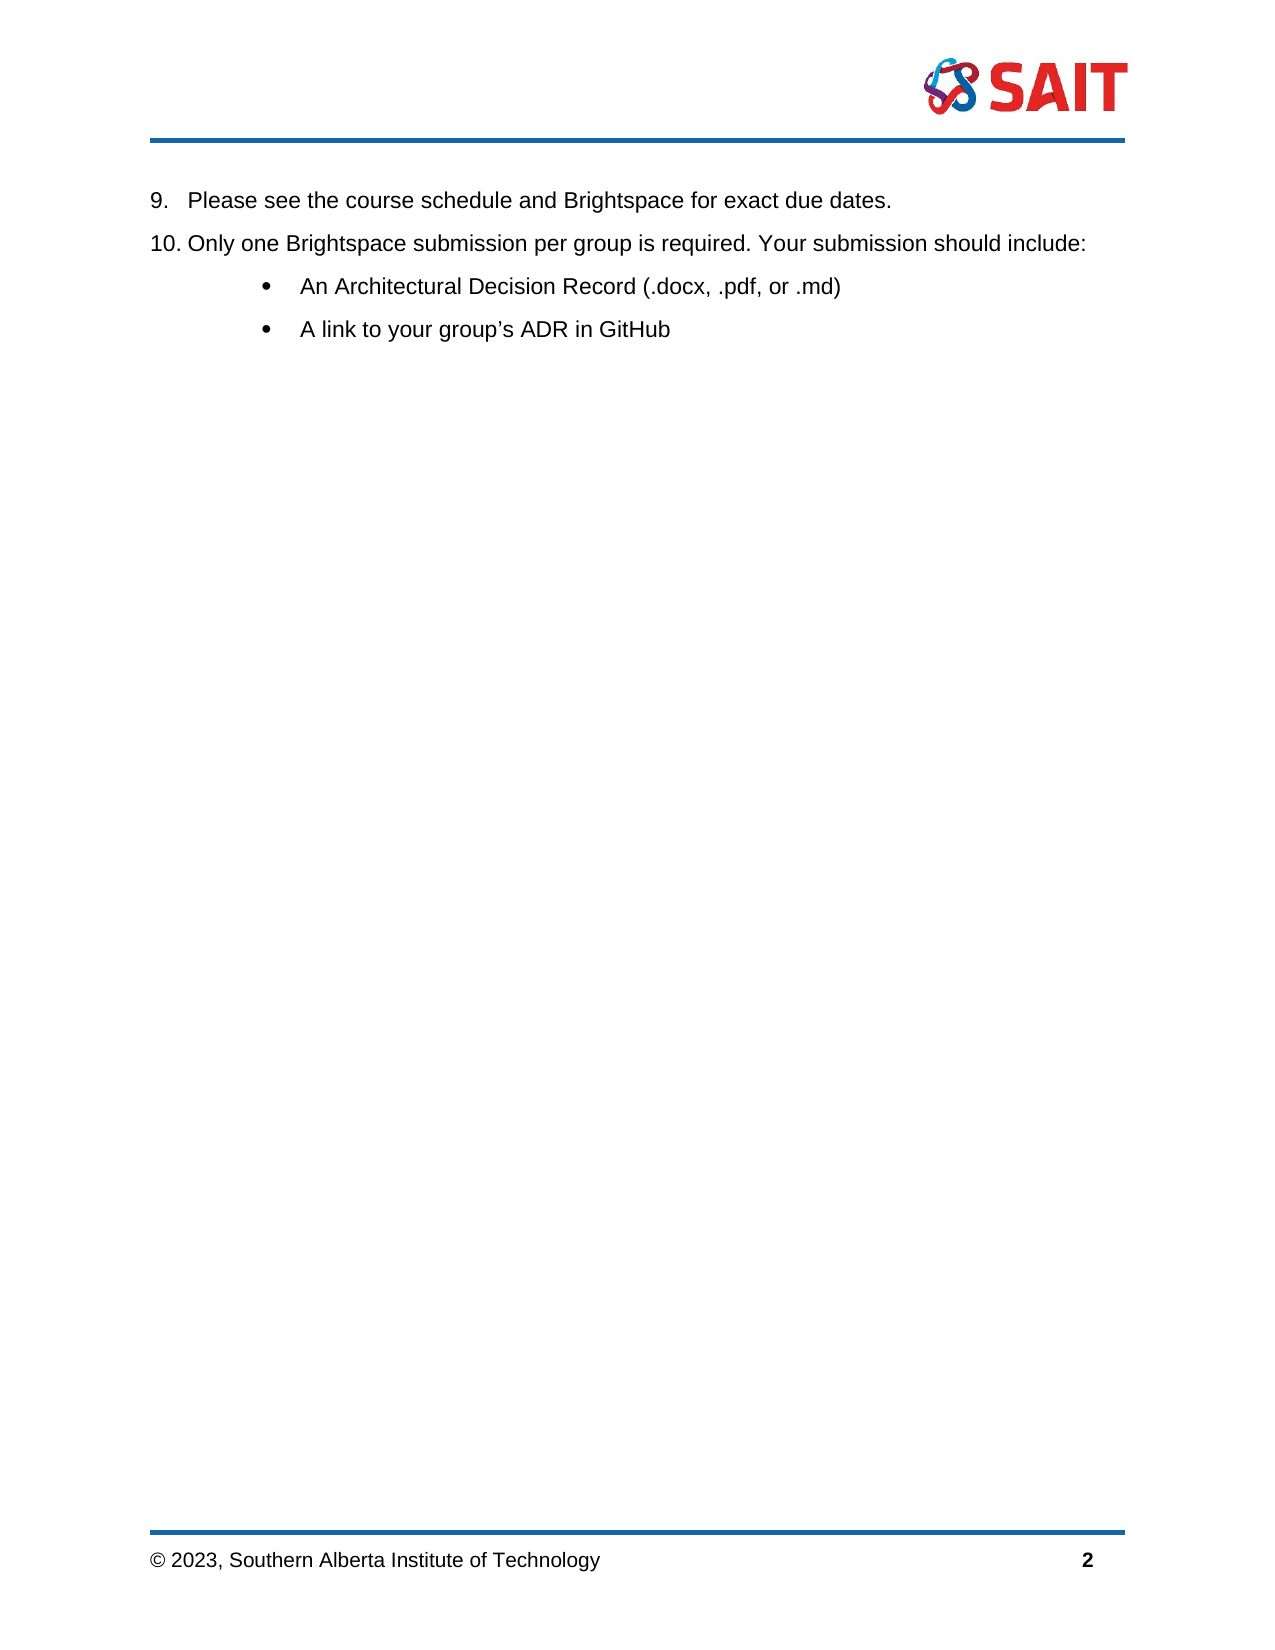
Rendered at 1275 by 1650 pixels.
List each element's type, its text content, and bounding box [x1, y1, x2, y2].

list Please see the course schedule and Brightspace for exact due dates. [150, 187, 1125, 214]
list An Architectural Decision Record (.docx, .pdf, or .md) [262, 273, 1125, 299]
picture [900, 34, 1151, 138]
list A link to your group’s ADR in GitHub [262, 316, 1125, 342]
list Only one Brightspace submission per group is required. Your submission should include: [150, 230, 1125, 257]
